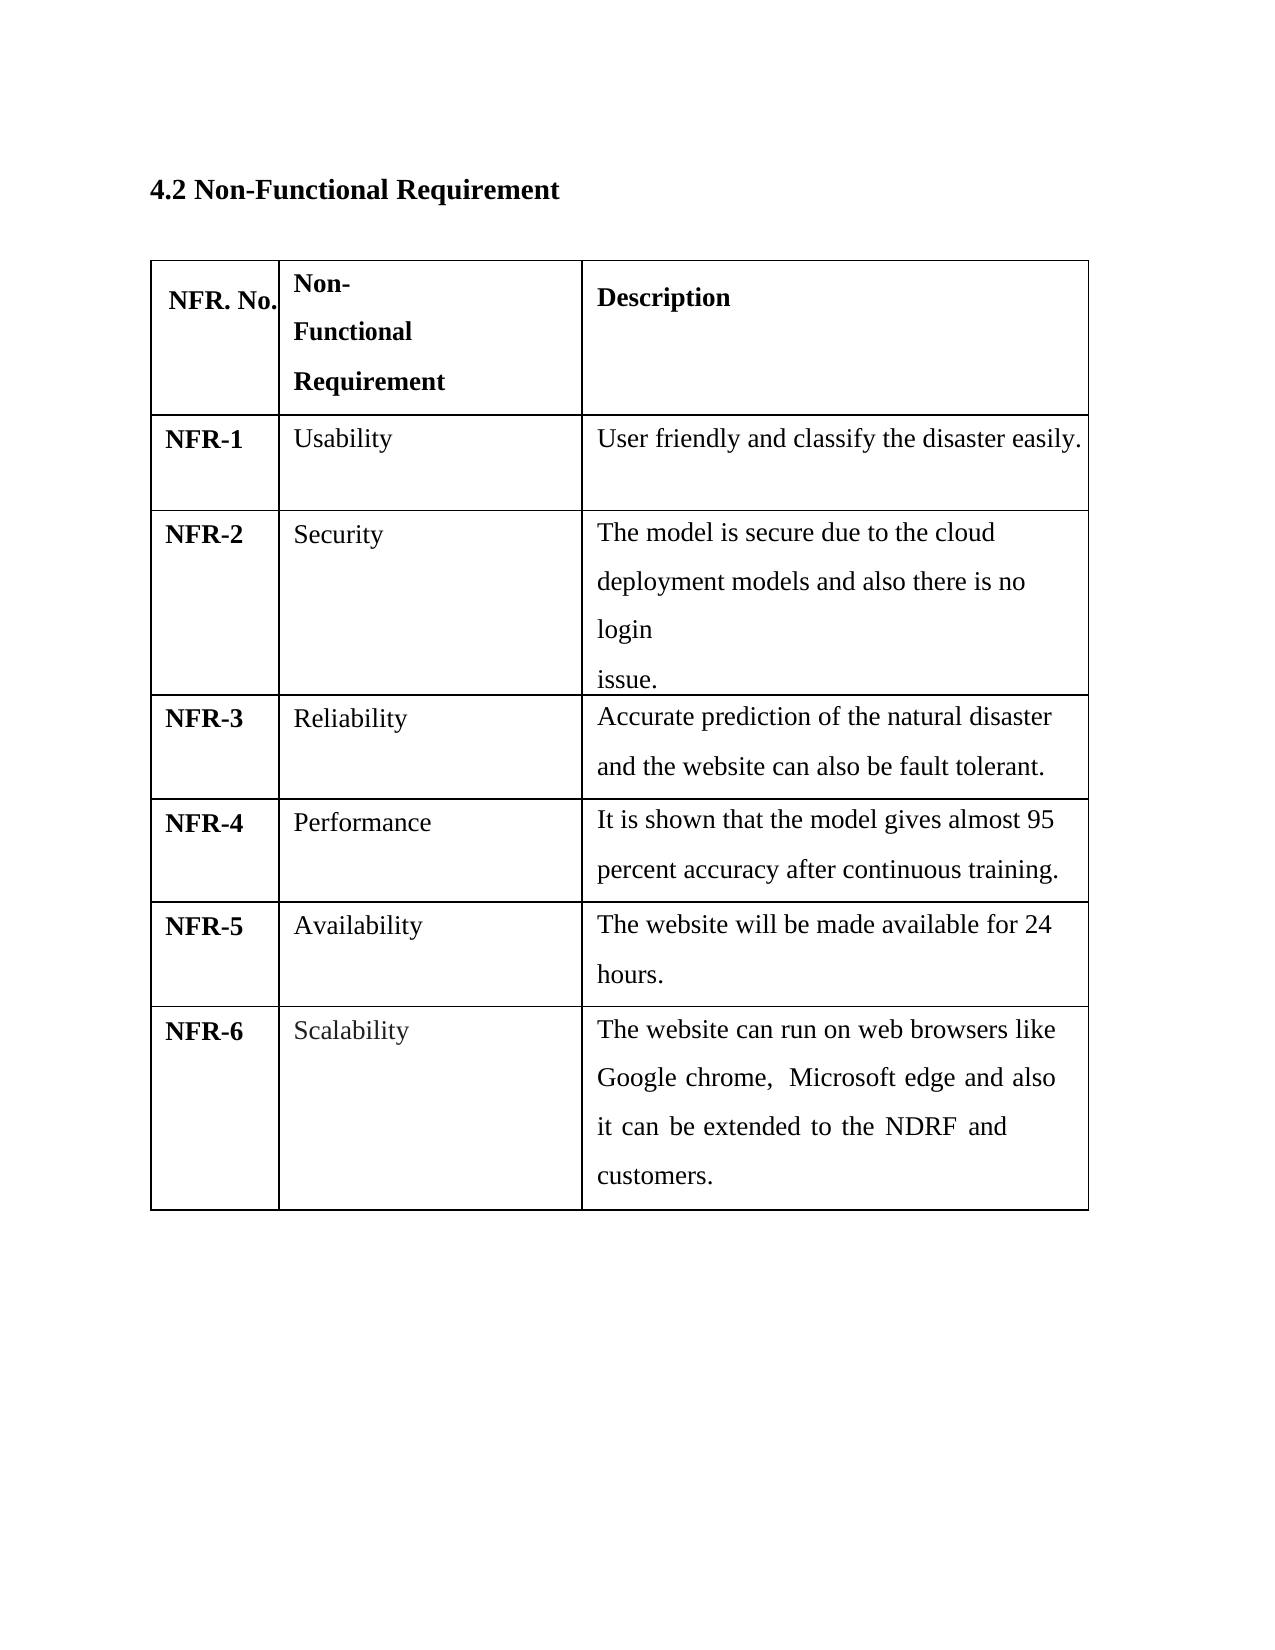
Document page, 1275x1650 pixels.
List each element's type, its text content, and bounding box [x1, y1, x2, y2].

table_cell Security [280, 511, 581, 694]
table_cell Scalability [280, 1007, 581, 1209]
table_header NFR. No. [152, 261, 278, 414]
table_header Description [583, 261, 1088, 414]
table_cell The website will be made available for 24 hours. [583, 903, 1088, 1006]
table_header Non- Functional Requirement [280, 261, 581, 414]
list Non-Functional Requirement [150, 172, 1204, 206]
table_cell Performance [280, 800, 581, 901]
table_cell The website can run on web browsers like Google chrome, Microsoft edge and also it can be extended to the NDRF and customers. [583, 1007, 1088, 1209]
table_cell Usability [280, 416, 581, 509]
table_cell NFR-6 [152, 1007, 278, 1209]
table_cell It is shown that the model gives almost 95 percent accuracy after continuous training. [583, 800, 1088, 901]
table_cell NFR-5 [152, 903, 278, 1006]
table_cell Reliability [280, 696, 581, 798]
table_cell NFR-2 [152, 511, 278, 694]
table_cell User friendly and classify the disaster easily. [583, 416, 1088, 509]
table_cell Accurate prediction of the natural disaster and the website can also be fault tolerant. [583, 696, 1088, 798]
table_cell The model is secure due to the cloud deployment models and also there is no login issue. [583, 511, 1088, 694]
table_cell NFR-1 [152, 416, 278, 509]
table_cell NFR-4 [152, 800, 278, 901]
table_cell Availability [280, 903, 581, 1006]
table_cell NFR-3 [152, 696, 278, 798]
